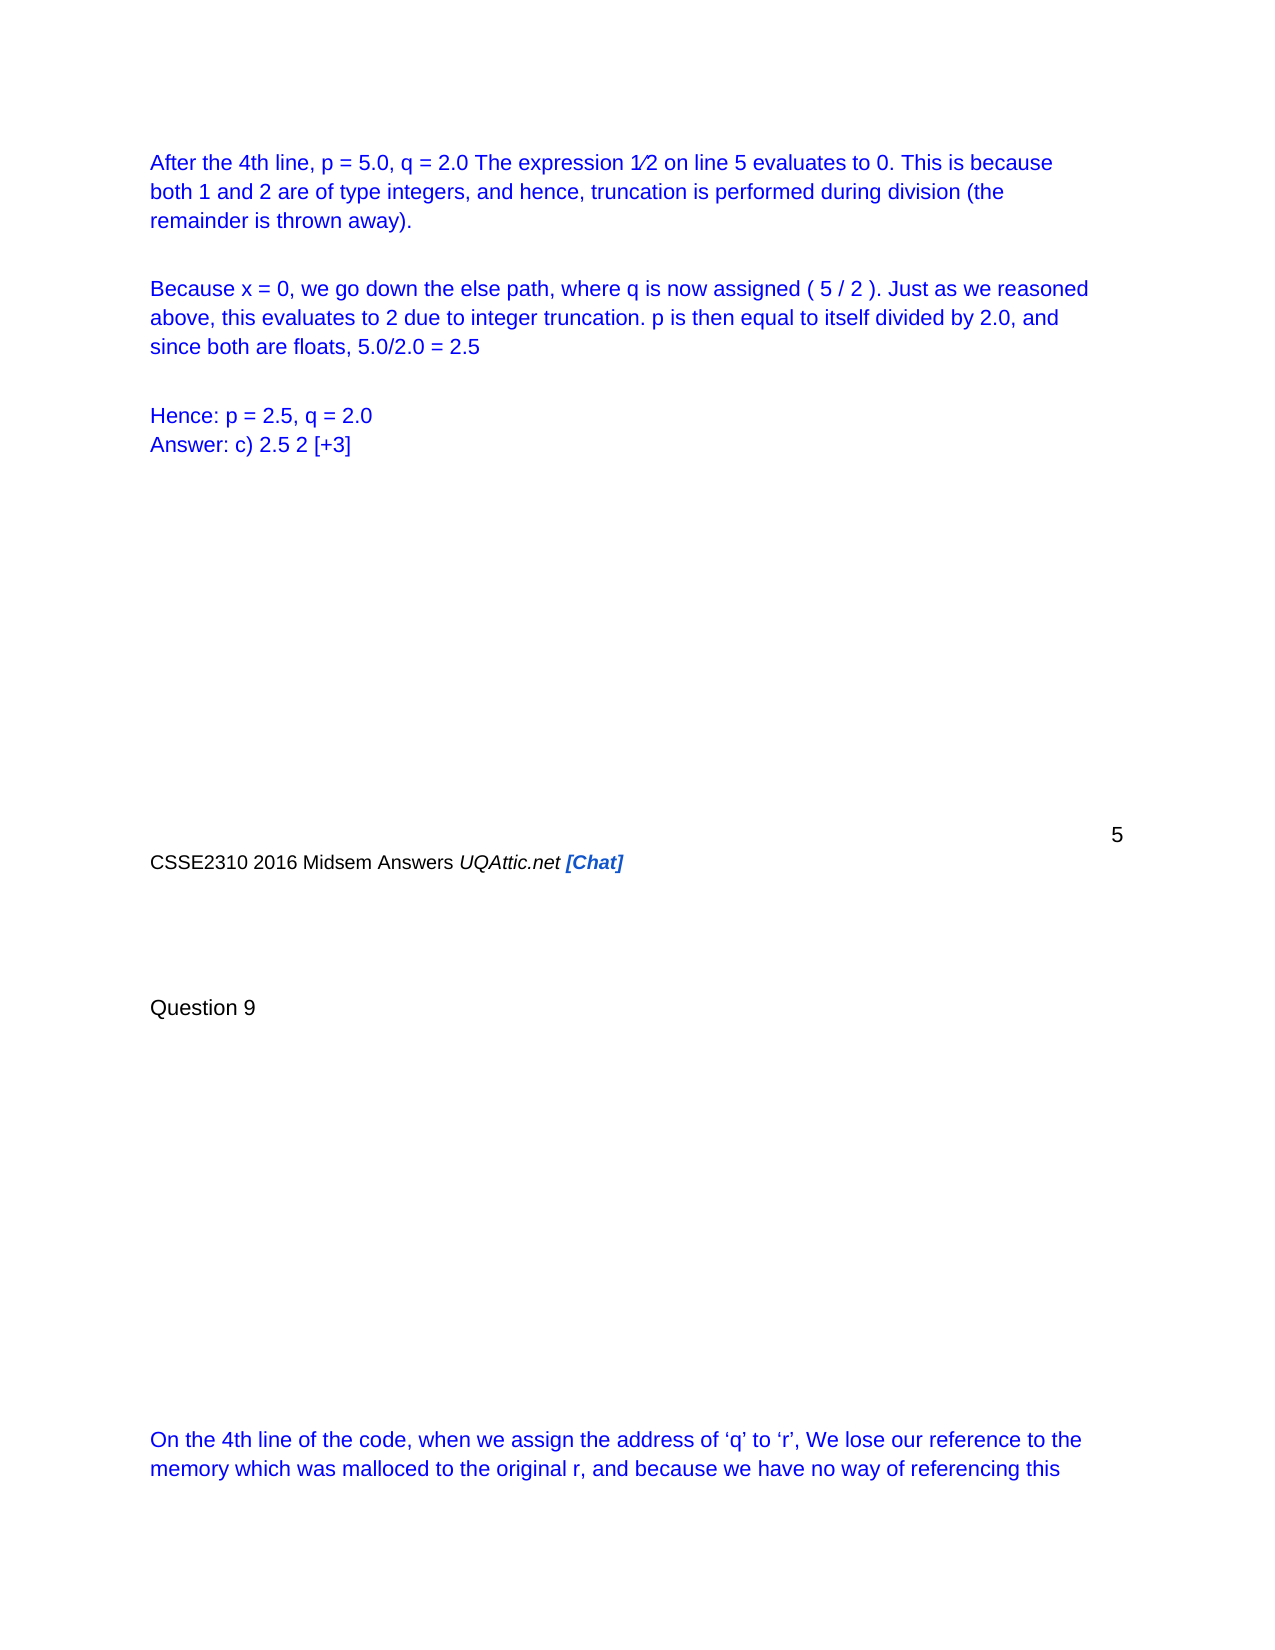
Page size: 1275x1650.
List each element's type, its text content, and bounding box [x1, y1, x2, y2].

text Question 9 [150, 994, 261, 1020]
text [150, 1427, 1114, 1481]
text CSSE2310 2016 Midsem Answers UQAttic.net [Chat] [150, 851, 1072, 874]
text Because x = 0, we go down the else path, where q is now assigned ( 5 / 2 ). Just as we reasoned above, this evaluates to 2 due to integer truncation. p is then equal to itself divided by 2.0, and since both are floats, 5.0/2.0 = 2.5 [150, 276, 1115, 359]
text After the 4th line, p = 5.0, q = 2.0 The expression 1⁄2 on line 5 evaluates to 0. This is because both 1 and 2 are of type integers, and hence, truncation is performed during division (the remainder is thrown away). [150, 150, 1088, 233]
text Hence: p = 2.5, q = 2.0 Answer: c) 2.5 2 [+3] [150, 403, 383, 457]
